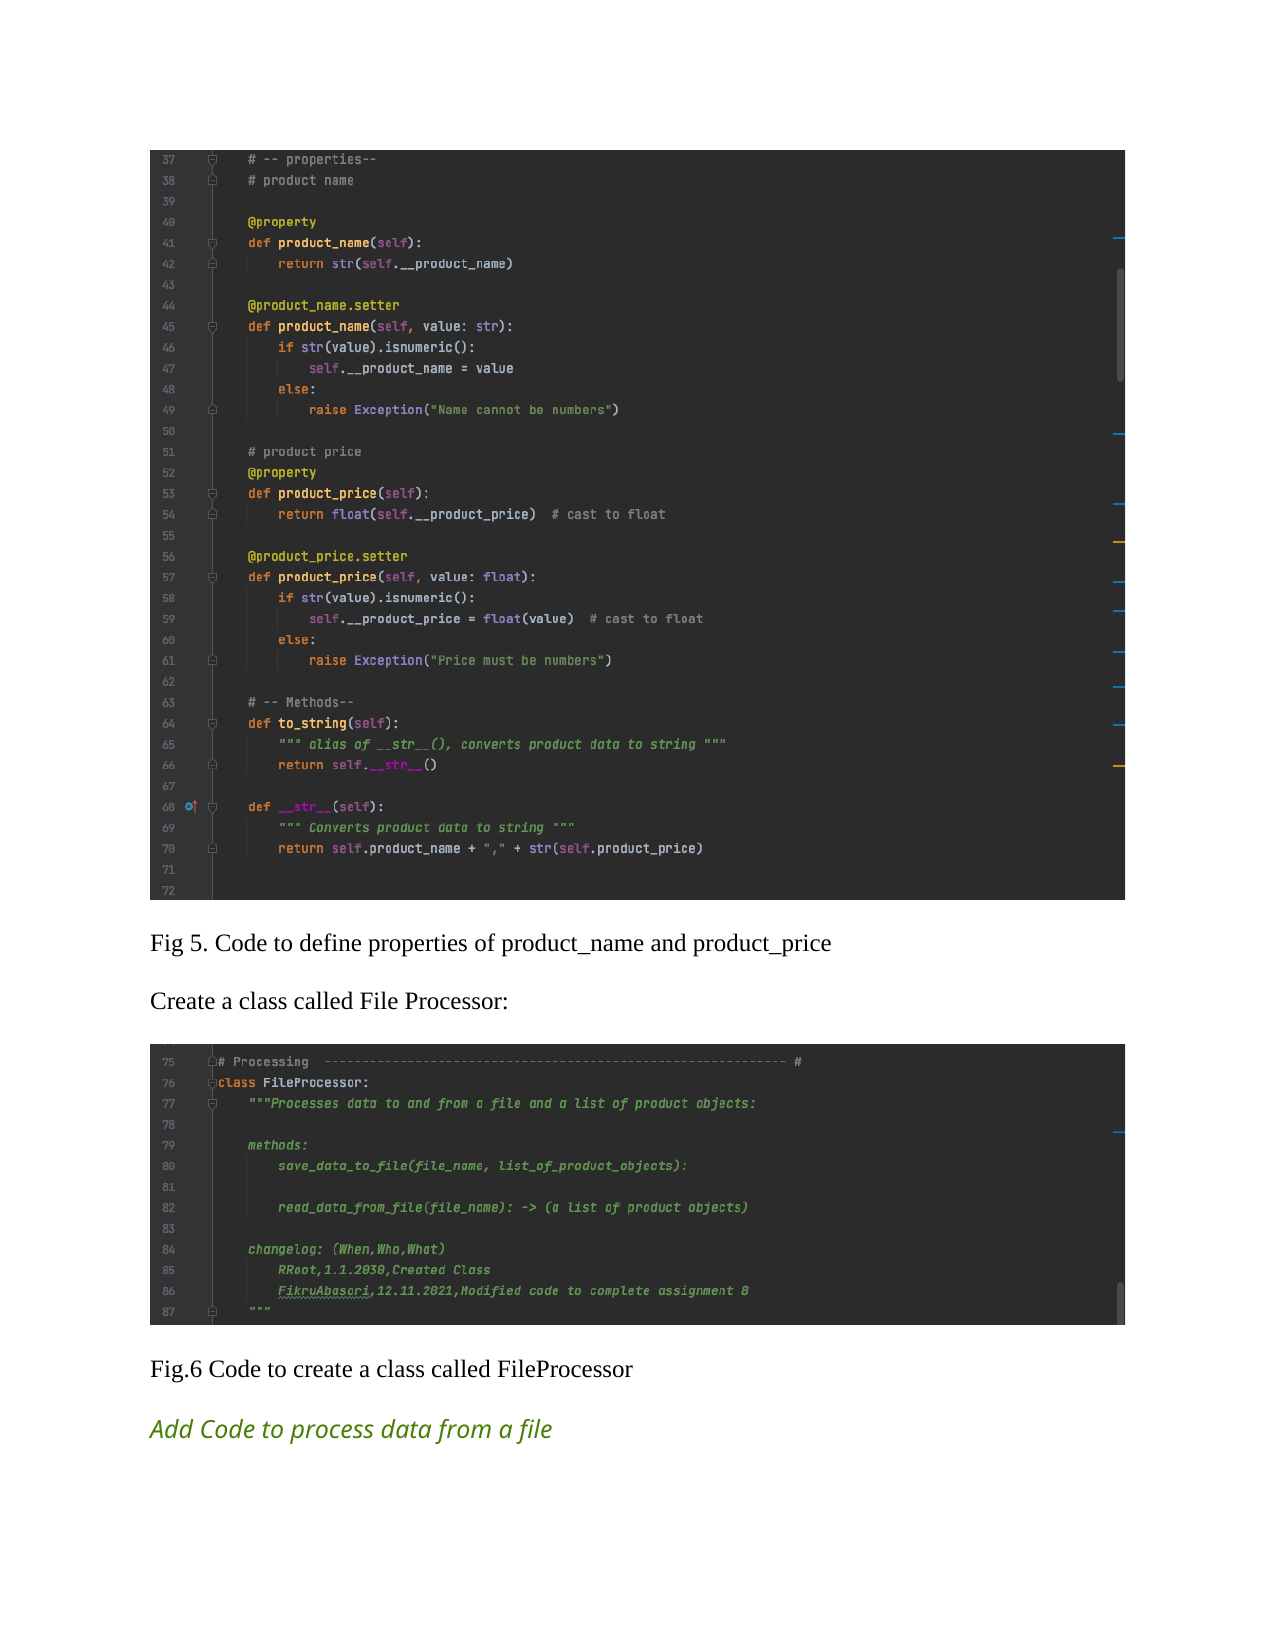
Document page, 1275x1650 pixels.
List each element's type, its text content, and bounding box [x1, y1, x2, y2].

text Fig 5. Code to define properties of product_name and product_price [150, 928, 1125, 957]
text Create a class called File Processor: [150, 986, 1125, 1015]
text Add Code to process data from a file [150, 1412, 1125, 1446]
picture [150, 1044, 1125, 1325]
picture [150, 150, 1125, 900]
text Fig.6 Code to create a class called FileProcessor [150, 1354, 1125, 1383]
